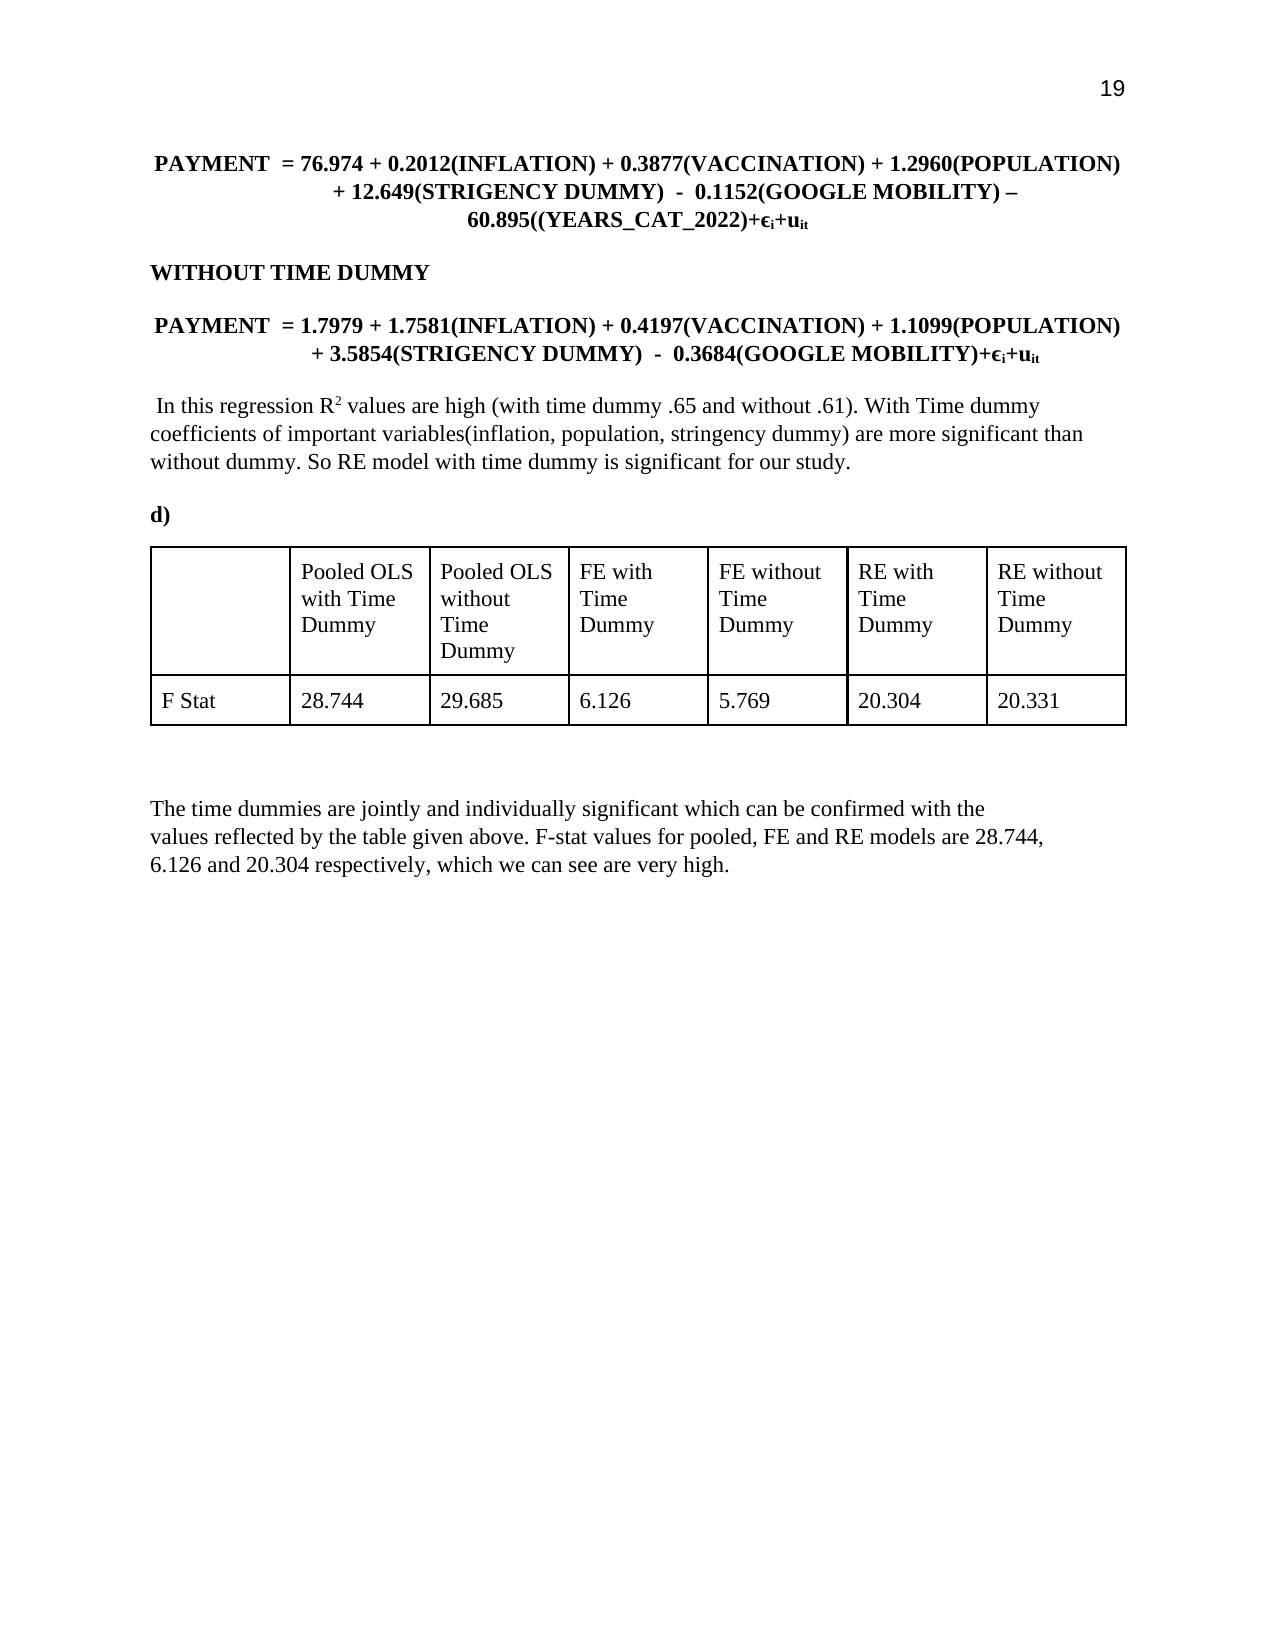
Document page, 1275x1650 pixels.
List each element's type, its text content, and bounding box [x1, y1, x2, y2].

table_header Pooled OLS with Time Dummy [291, 548, 429, 674]
text The time dummies are jointly and individually significant which can be confirmed with the [150, 795, 1125, 821]
table_cell 28.744 [291, 676, 429, 723]
text In this regression R2 values are high (with time dummy .65 and without .61). With Time dummy coefficients of important variables(inflation, population, stringency dummy) are more significant than without dummy. So RE model with time dummy is significant for our study. [150, 392, 1125, 475]
text values reflected by the table given above. F-stat values for pooled, FE and RE models are 28.744, [150, 823, 1125, 849]
table_cell 20.331 [988, 676, 1125, 723]
text 6.126 and 20.304 respectively, which we can see are very high. [150, 851, 1125, 877]
table_cell 5.769 [709, 676, 846, 723]
text PAYMENT = 76.974 + 0.2012(INFLATION) + 0.3877(VACCINATION) + 1.2960(POPULATION) + 12.649(STRIGENCY DUMMY) - 0.1152(GOOGLE MOBILITY) –60.895((YEARS_CAT_2022)+ϵi+uit [150, 150, 1125, 232]
table_header RE with Time Dummy [849, 548, 986, 674]
table_header FE without Time Dummy [709, 548, 846, 674]
text PAYMENT = 1.7979 + 1.7581(INFLATION) + 0.4197(VACCINATION) + 1.1099(POPULATION) + 3.5854(STRIGENCY DUMMY) - 0.3684(GOOGLE MOBILITY)+ϵi+uit [150, 312, 1125, 366]
table_header [152, 548, 289, 674]
table_cell 20.304 [849, 676, 986, 723]
text d) [150, 501, 1125, 528]
table_header Pooled OLS without Time Dummy [431, 548, 568, 674]
table_header FE with Time Dummy [570, 548, 707, 674]
text WITHOUT TIME DUMMY [150, 259, 1125, 285]
table_cell F Stat [152, 676, 289, 723]
table_cell 6.126 [570, 676, 707, 723]
table_header RE without Time Dummy [988, 548, 1125, 674]
table_cell 29.685 [431, 676, 568, 723]
